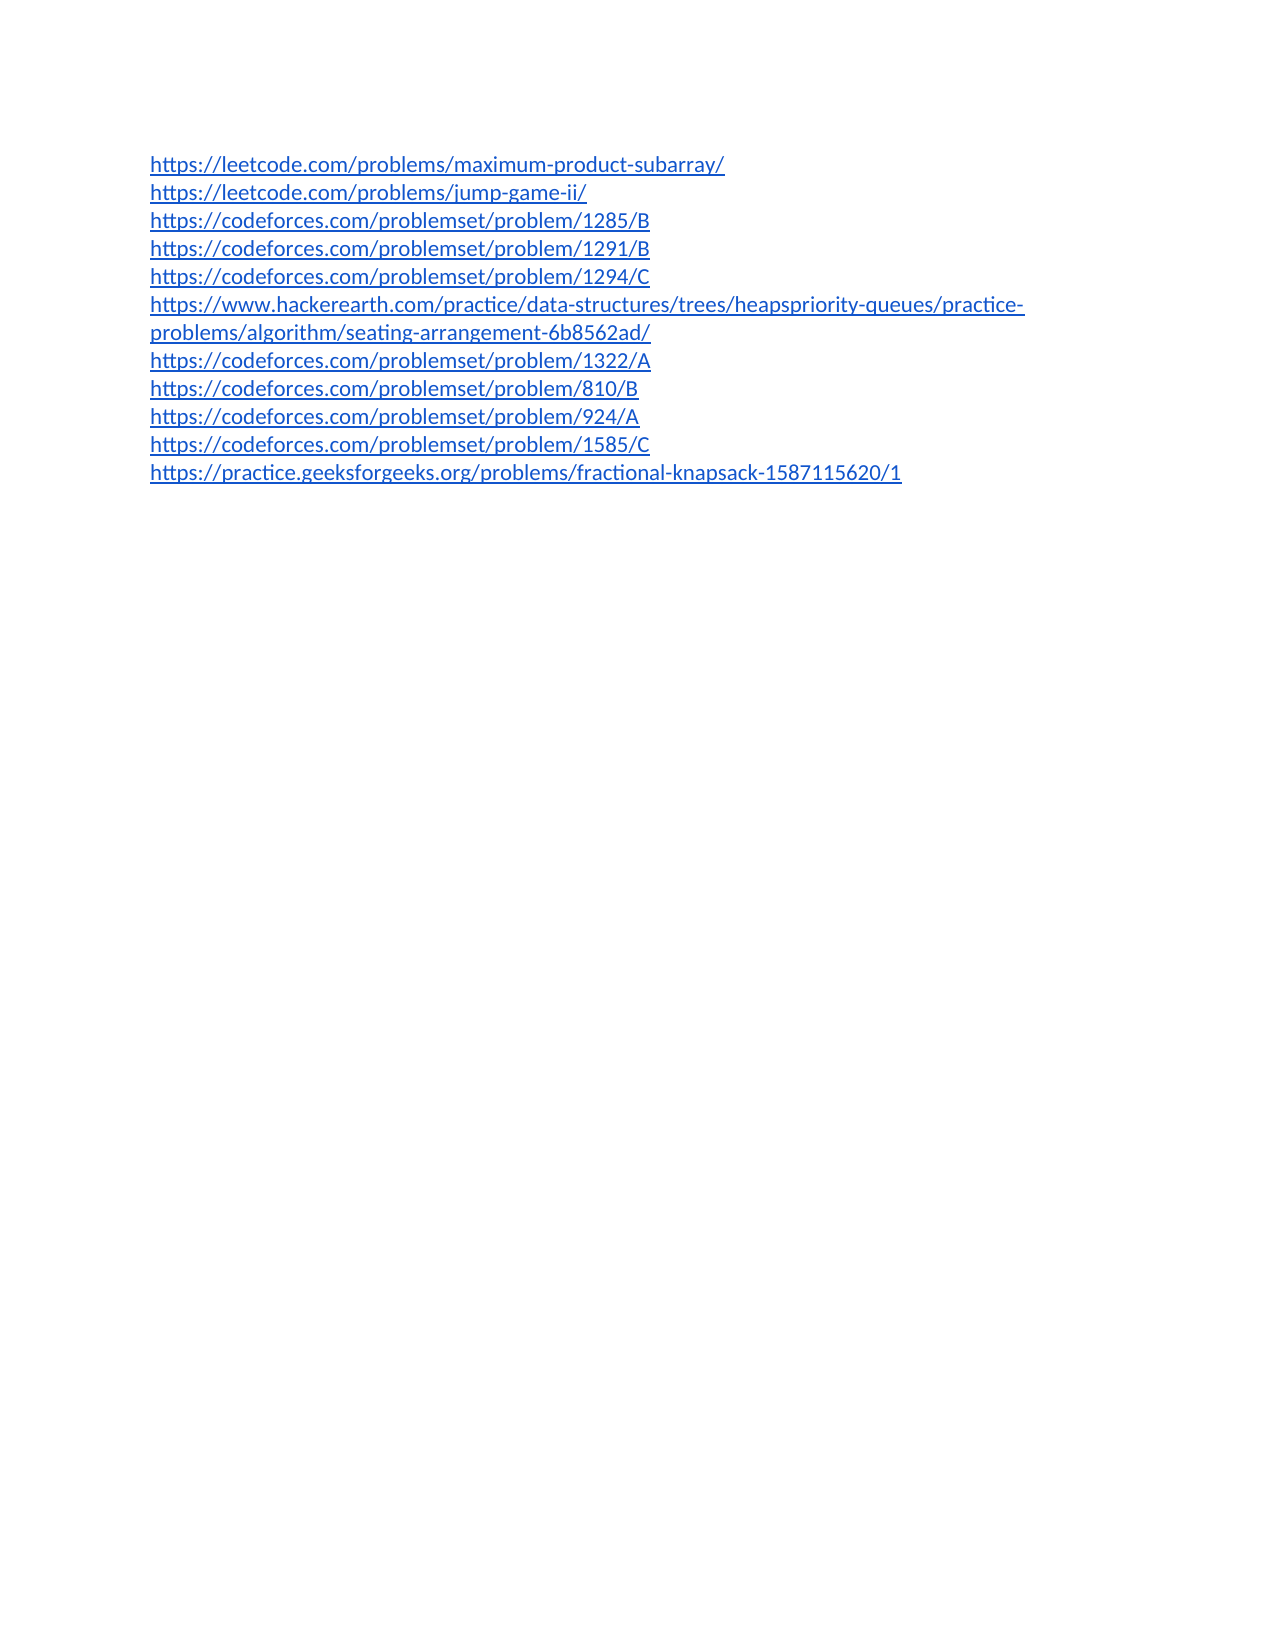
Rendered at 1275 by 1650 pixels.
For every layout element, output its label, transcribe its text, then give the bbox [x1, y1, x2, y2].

text https://codeforces.com/problemset/problem/1585/C [150, 430, 1125, 458]
text https://codeforces.com/problemset/problem/1285/B [150, 206, 1125, 234]
text https://leetcode.com/problems/maximum-product-subarray/ [150, 150, 1125, 178]
text https://www.hackerearth.com/practice/data-structures/trees/heapspriority-queues/practice-problems/algorithm/seating-arrangement-6b8562ad/ [150, 290, 1125, 346]
text https://leetcode.com/problems/jump-game-ii/ [150, 178, 1125, 206]
text https://codeforces.com/problemset/problem/924/A [150, 402, 1125, 430]
text https://codeforces.com/problemset/problem/1294/C [150, 262, 1125, 290]
text https://codeforces.com/problemset/problem/810/B [150, 374, 1125, 402]
text https://codeforces.com/problemset/problem/1322/A [150, 346, 1125, 374]
text https://codeforces.com/problemset/problem/1291/B [150, 234, 1125, 262]
text https://practice.geeksforgeeks.org/problems/fractional-knapsack-1587115620/1 [150, 458, 1125, 486]
